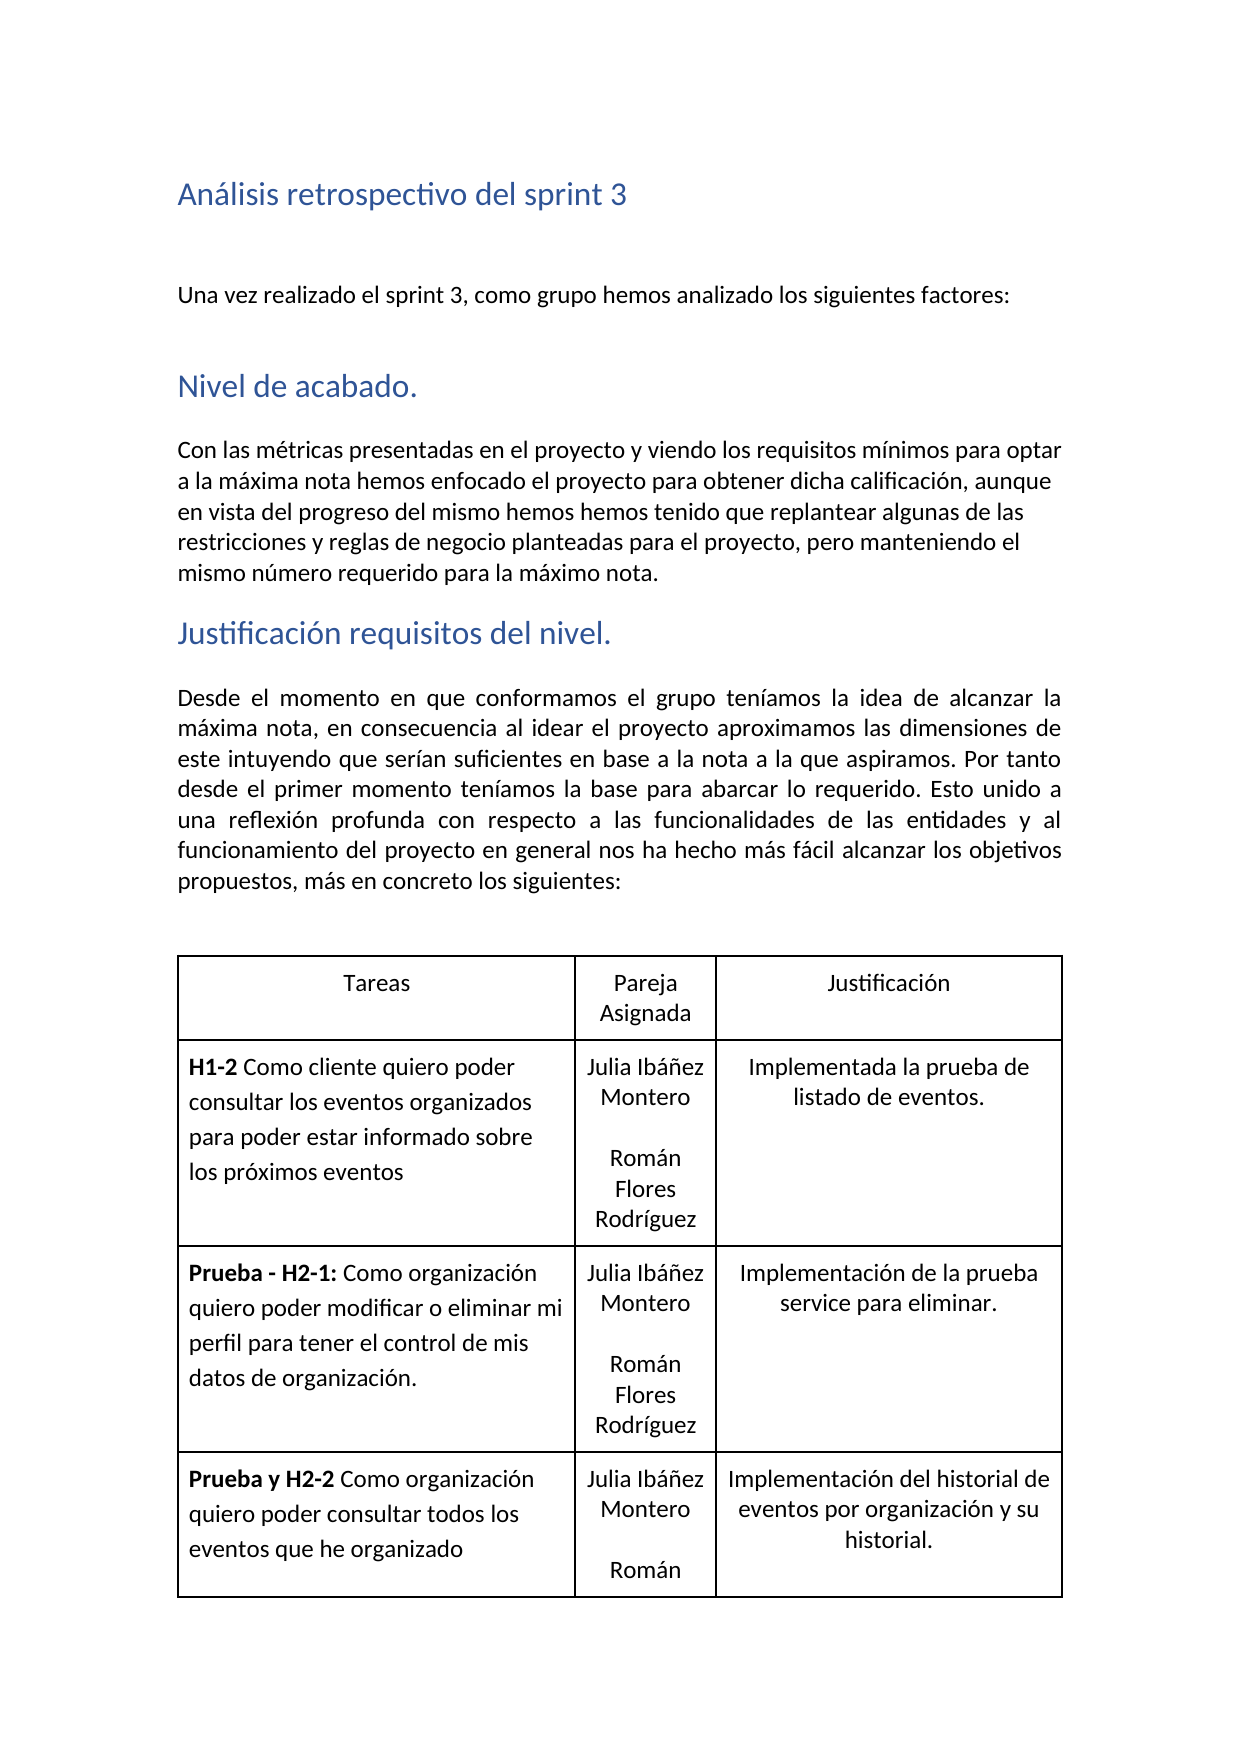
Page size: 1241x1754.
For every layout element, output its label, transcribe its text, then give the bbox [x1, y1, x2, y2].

table_cell Implementación de la prueba service para eliminar. [717, 1247, 1061, 1451]
text Justificación requisitos del nivel. [177, 612, 1063, 653]
text Una vez realizado el sprint 3, como grupo hemos analizado los siguientes factores: [177, 279, 1063, 309]
table_cell Prueba - H2-1: Como organización quiero poder modificar o eliminar mi perfil para tener el control de mis datos de organización. [179, 1247, 574, 1451]
text Nivel de acabado. [177, 365, 1063, 406]
table_header Tareas [179, 957, 574, 1038]
table_header Pareja Asignada [576, 957, 715, 1038]
table_cell Implementada la prueba de listado de eventos. [717, 1041, 1061, 1244]
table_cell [717, 1453, 1061, 1596]
text Análisis retrospectivo del sprint 3 [177, 173, 1063, 213]
table_header Justificación [717, 957, 1061, 1038]
text Con las métricas presentadas en el proyecto y viendo los requisitos mínimos para optar a la máxima nota hemos enfocado el proyecto para obtener dicha calificación, aunque en vista del progreso del mismo hemos hemos tenido que replantear algunas de las restricciones y reglas de negocio planteadas para el proyecto, pero manteniendo el mismo número requerido para la máximo nota. [177, 434, 1063, 587]
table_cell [179, 1453, 574, 1596]
table_cell H1-2 Como cliente quiero poder consultar los eventos organizados para poder estar informado sobre los próximos eventos [179, 1041, 574, 1244]
table_cell Julia Ibáñez Montero Román Flores Rodríguez [576, 1247, 715, 1451]
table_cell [576, 1453, 715, 1596]
table_cell Julia Ibáñez Montero Román Flores Rodríguez [576, 1041, 715, 1244]
text Desde el momento en que conformamos el grupo teníamos la idea de alcanzar la máxima nota, en consecuencia al idear el proyecto aproximamos las dimensiones de este intuyendo que serían suficientes en base a la nota a la que aspiramos. Por tanto desde el primer momento teníamos la base para abarcar lo requerido. Esto unido a una reflexión profunda con respecto a las funcionalidades de las entidades y al funcionamiento del proyecto en general nos ha hecho más fácil alcanzar los objetivos propuestos, más en concreto los siguientes: [177, 682, 1063, 895]
